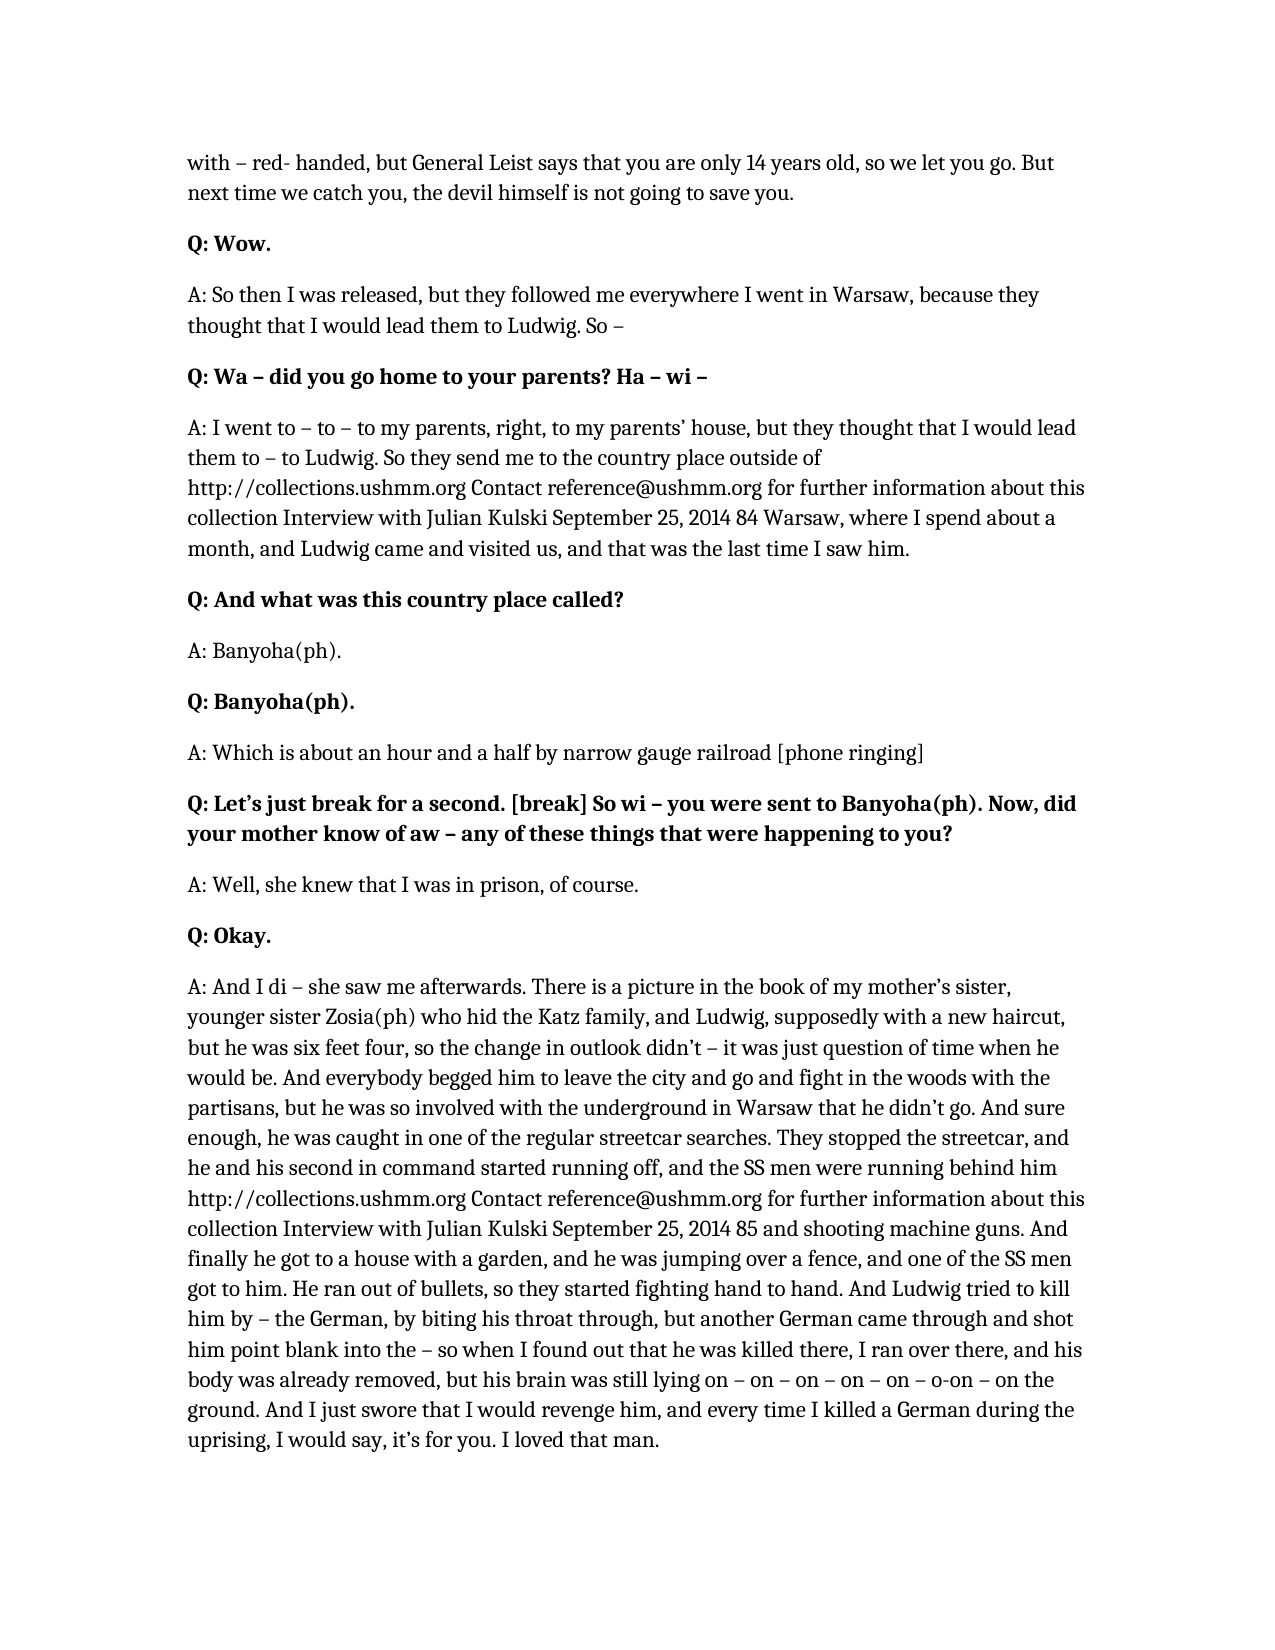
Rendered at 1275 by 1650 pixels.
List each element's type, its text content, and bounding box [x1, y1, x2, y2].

text A: I went to – to – to my parents, right, to my parents’ house, but they thought that I would lead them to – to Ludwig. So they send me to the country place outside of http://collections.ushmm.org Contact reference@ushmm.org for further information about this collection Interview with Julian Kulski September 25, 2014 84 Warsaw, where I spend about a month, and Ludwig came and visited us, and that was the last time I saw him. [187, 414, 1087, 562]
text A: Which is about an hour and a half by narrow gauge railroad [phone ringing] [187, 739, 1087, 766]
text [187, 150, 1087, 207]
text Q: Wow. [187, 231, 1087, 258]
text Q: Banyoha(ph). [187, 688, 1087, 715]
text Q: Let’s just break for a second. [break] So wi – you were sent to Banyoha(ph). Now, did your mother know of aw – any of these things that were happening to you? [187, 791, 1087, 847]
text A: Well, she knew that I was in prison, of course. [187, 872, 1087, 898]
text A: Banyoha(ph). [187, 637, 1087, 664]
text Q: Okay. [187, 923, 1087, 949]
text A: And I di – she saw me afterwards. There is a picture in the book of my mother’s sister, younger sister Zosia(ph) who hid the Katz family, and Ludwig, supposedly with a new haircut, but he was six feet four, so the change in outlook didn’t – it was just question of time when he would be. And everybody begged him to leave the city and go and fight in the woods with the partisans, but he was so involved with the underground in Warsaw that he didn’t go. And sure enough, he was caught in one of the regular streetcar searches. They stopped the streetcar, and he and his second in command started running off, and the SS men were running behind him http://collections.ushmm.org Contact reference@ushmm.org for further information about this collection Interview with Julian Kulski September 25, 2014 85 and shooting machine guns. And finally he got to a house with a garden, and he was jumping over a fence, and one of the SS men got to him. He ran out of bullets, so they started fighting hand to hand. And Ludwig tried to kill him by – the German, by biting his throat through, but another German came through and shot him point blank into the – so when I found out that he was killed there, I ran over there, and his body was already removed, but his brain was still lying on – on – on – on – on – o-on – on the ground. And I just swore that I would revenge him, and every time I killed a German during the uprising, I would say, it’s for you. I loved that man. [187, 974, 1087, 1453]
text Q: And what was this country place called? [187, 586, 1087, 613]
text A: So then I was released, but they followed me everywhere I went in Warsaw, because they thought that I would lead them to Ludwig. So – [187, 282, 1087, 339]
text Q: Wa – did you go home to your parents? Ha – wi – [187, 363, 1087, 390]
